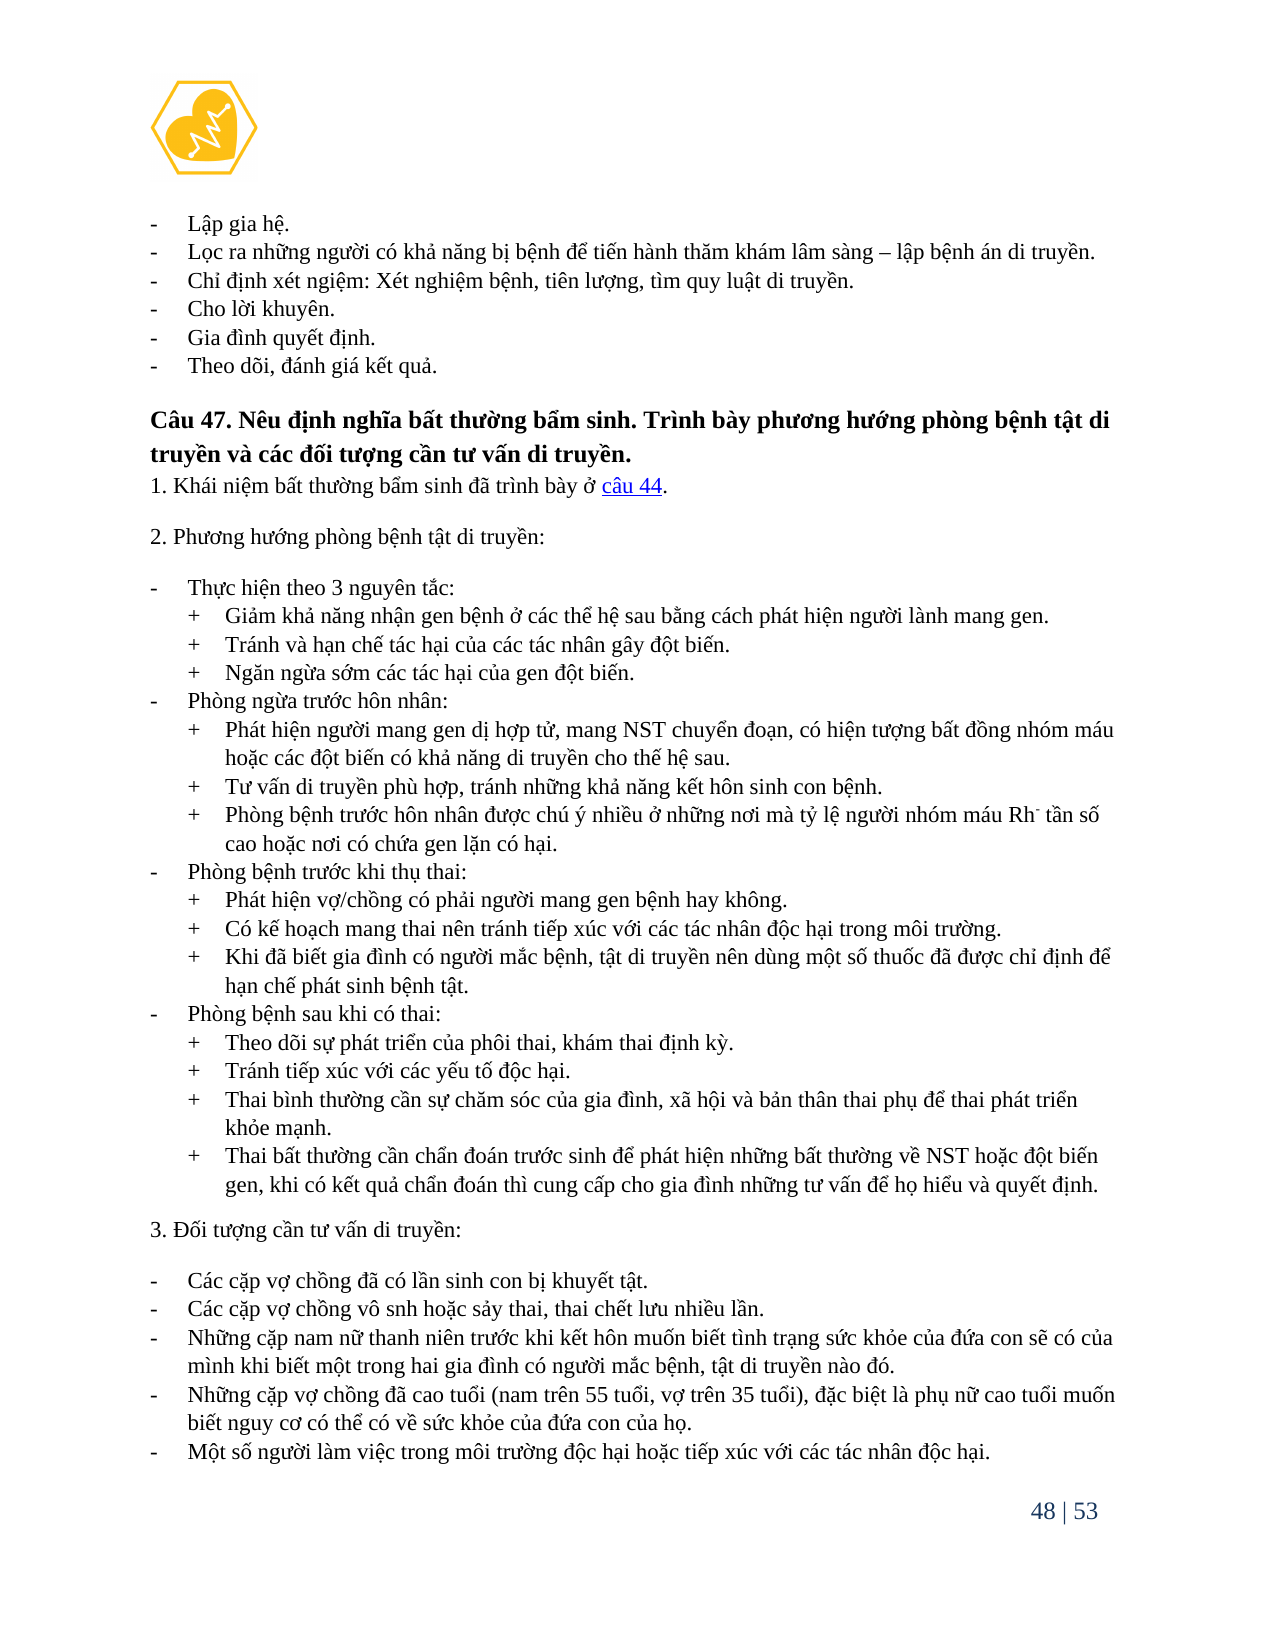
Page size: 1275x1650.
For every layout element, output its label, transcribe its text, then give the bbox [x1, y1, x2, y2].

list Thai bình thường cần sự chăm sóc của gia đình, xã hội và bản thân thai phụ để thai phát triển khỏe mạnh. [187, 1086, 1125, 1140]
list Khi đã biết gia đình có người mắc bệnh, tật di truyền nên dùng một số thuốc đã được chỉ định để hạn chế phát sinh bệnh tật. [187, 943, 1125, 998]
text 2. Phương hướng phòng bệnh tật di truyền: [150, 523, 1125, 549]
list Một số người làm việc trong môi trường độc hại hoặc tiếp xúc với các tác nhân độc hại. [150, 1438, 1125, 1464]
subtitle Câu 47. Nêu định nghĩa bất thường bẩm sinh. Trình bày phương hướng phòng bệnh tật di truyền và các đối tượng cần tư vấn di truyền. [150, 406, 1125, 467]
list Phòng bệnh trước khi thụ thai: [150, 858, 1125, 884]
list Tránh và hạn chế tác hại của các tác nhân gây đột biến. [187, 631, 1125, 657]
list Tư vấn di truyền phù hợp, tránh những khả năng kết hôn sinh con bệnh. [187, 773, 1125, 799]
list Những cặp vợ chồng đã cao tuổi (nam trên 55 tuổi, vợ trên 35 tuổi), đặc biệt là phụ nữ cao tuổi muốn biết nguy cơ có thể có về sức khỏe của đứa con của họ. [150, 1381, 1125, 1436]
text 1. Khái niệm bất thường bẩm sinh đã trình bày ở câu 44. [150, 472, 1125, 498]
picture [150, 73, 258, 182]
list Cho lời khuyên. [150, 295, 1125, 322]
list Ngăn ngừa sớm các tác hại của gen đột biến. [187, 659, 1125, 685]
list Lập gia hệ. [150, 210, 1125, 236]
list Các cặp vợ chồng đã có lần sinh con bị khuyết tật. [150, 1267, 1125, 1293]
list Theo dõi, đánh giá kết quả. [150, 352, 1125, 378]
list Thai bất thường cần chẩn đoán trước sinh để phát hiện những bất thường về NST hoặc đột biến gen, khi có kết quả chẩn đoán thì cung cấp cho gia đình những tư vấn để họ hiểu và quyết định. [187, 1142, 1125, 1197]
list Những cặp nam nữ thanh niên trước khi kết hôn muốn biết tình trạng sức khỏe của đứa con sẽ có của mình khi biết một trong hai gia đình có người mắc bệnh, tật di truyền nào đó. [150, 1324, 1125, 1379]
list Phòng bệnh sau khi có thai: [150, 1000, 1125, 1027]
list Phát hiện người mang gen dị hợp tử, mang NST chuyển đoạn, có hiện tượng bất đồng nhóm máu hoặc các đột biến có khả năng di truyền cho thế hệ sau. [187, 716, 1125, 771]
list Lọc ra những người có khả năng bị bệnh để tiến hành thăm khám lâm sàng – lập bệnh án di truyền. [150, 238, 1125, 265]
list Chỉ định xét ngiệm: Xét nghiệm bệnh, tiên lượng, tìm quy luật di truyền. [150, 267, 1125, 293]
text 3. Đối tượng cần tư vấn di truyền: [150, 1216, 1125, 1242]
list Tránh tiếp xúc với các yếu tố độc hại. [187, 1057, 1125, 1083]
list Thực hiện theo 3 nguyên tắc: [150, 574, 1125, 600]
list Gia đình quyết định. [150, 324, 1125, 350]
list Phát hiện vợ/chồng có phải người mang gen bệnh hay không. [187, 887, 1125, 913]
list Phòng ngừa trước hôn nhân: [150, 687, 1125, 714]
list Các cặp vợ chồng vô snh hoặc sảy thai, thai chết lưu nhiều lần. [150, 1296, 1125, 1322]
list Phòng bệnh trước hôn nhân được chú ý nhiều ở những nơi mà tỷ lệ người nhóm máu Rh- tần số cao hoặc nơi có chứa gen lặn có hại. [187, 801, 1125, 856]
list Theo dõi sự phát triển của phôi thai, khám thai định kỳ. [187, 1029, 1125, 1055]
list Có kế hoạch mang thai nên tránh tiếp xúc với các tác nhân độc hại trong môi trường. [187, 915, 1125, 941]
list Giảm khả năng nhận gen bệnh ở các thể hệ sau bằng cách phát hiện người lành mang gen. [187, 602, 1125, 628]
